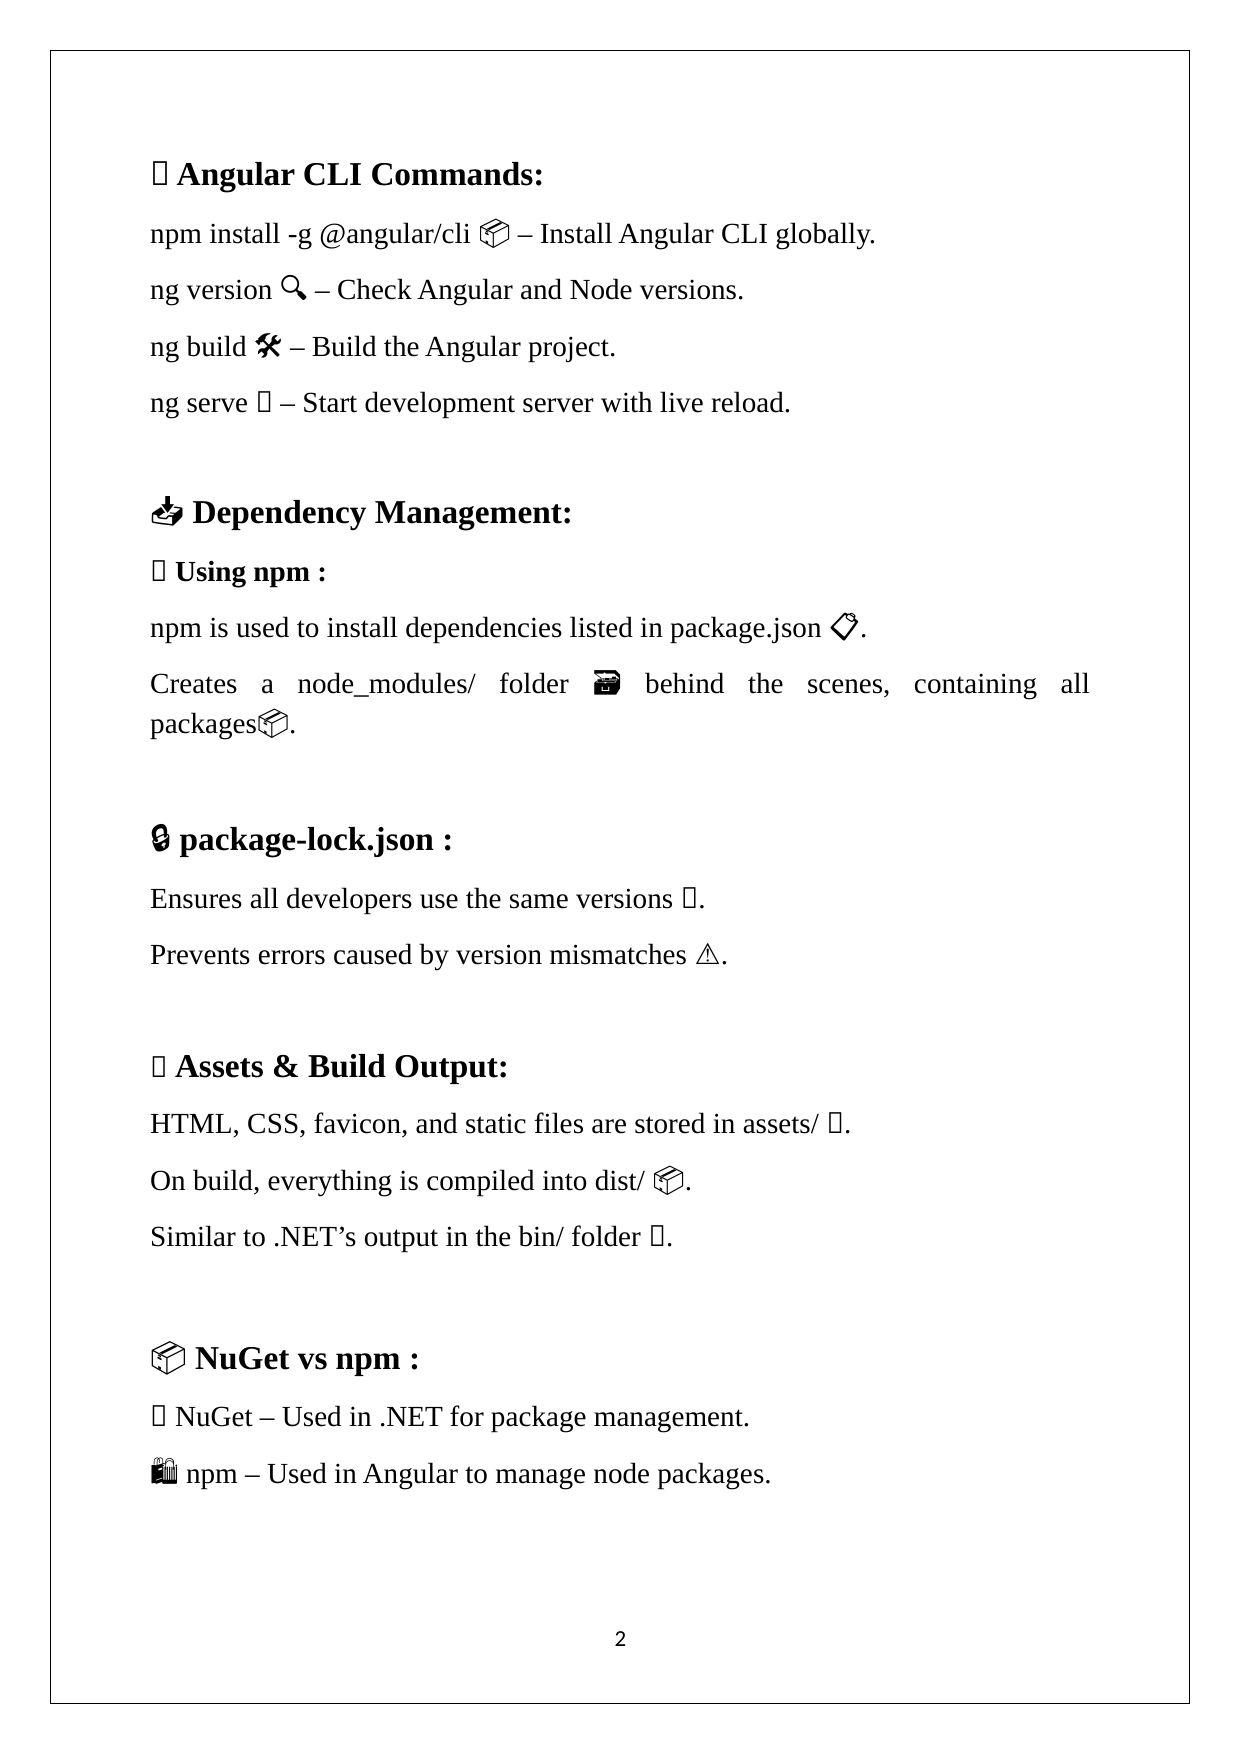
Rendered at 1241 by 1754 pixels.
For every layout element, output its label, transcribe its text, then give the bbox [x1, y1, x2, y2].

text 🔒 package-lock.json : [150, 815, 1090, 860]
text 📌 Using npm : [150, 550, 1090, 589]
text 📦 NuGet vs npm : [150, 1333, 1090, 1379]
text 🧰 NuGet – Used in .NET for package management. [150, 1396, 1090, 1435]
text ng version 🔍 – Check Angular and Node versions. [150, 268, 1090, 308]
text Prevents errors caused by version mismatches ⚠. [150, 933, 1090, 973]
text ng serve 🚀 – Start development server with live reload. [150, 381, 1090, 421]
text 🧪 Angular CLI Commands: [150, 150, 1090, 195]
text 📥 Dependency Management: [150, 488, 1090, 533]
text 🎨 Assets & Build Output: [150, 1046, 1090, 1086]
text HTML, CSS, favicon, and static files are stored in assets/ 🎨. [150, 1102, 1090, 1142]
text On build, everything is compiled into dist/ 📦. [150, 1159, 1090, 1198]
text Creates a node_modules/ folder 🗃 behind the scenes, containing all packages📦. [150, 662, 1090, 742]
text ng build 🛠 – Build the Angular project. [150, 325, 1090, 364]
text npm install -g @angular/cli ➕📦 – Install Angular CLI globally. [150, 212, 1090, 252]
text npm is used to install dependencies listed in package.json 📋. [150, 606, 1090, 646]
text 🛍 npm – Used in Angular to manage node packages. [150, 1452, 1090, 1492]
text Ensures all developers use the same versions 🧩. [150, 877, 1090, 917]
text Similar to .NET’s output in the bin/ folder 📁. [150, 1215, 1090, 1255]
